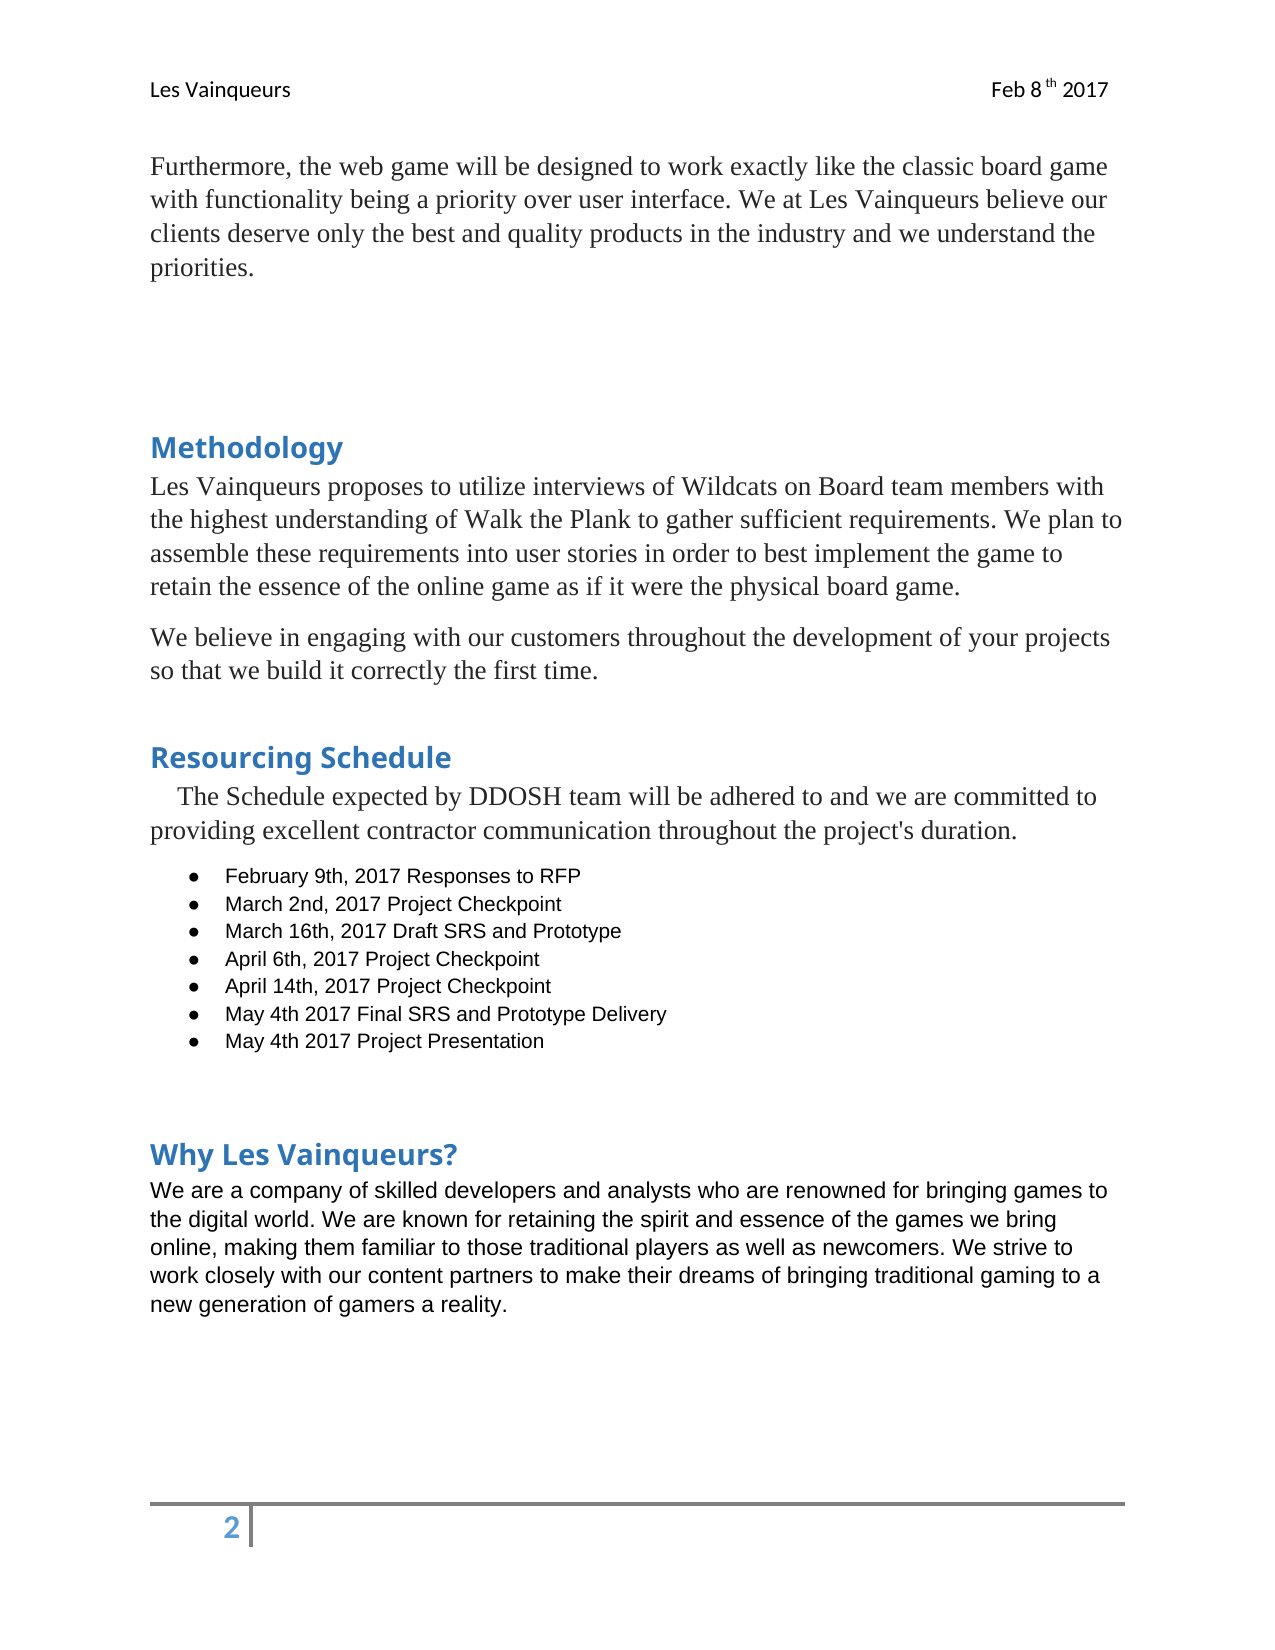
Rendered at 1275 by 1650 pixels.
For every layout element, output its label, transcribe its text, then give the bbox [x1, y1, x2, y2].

list March 16th, 2017 Draft SRS and Prototype [187, 919, 1125, 943]
list April 14th, 2017 Project Checkpoint [187, 974, 1125, 998]
subtitle Methodology [150, 427, 1125, 467]
list May 4th 2017 Final SRS and Prototype Delivery [187, 1002, 1125, 1026]
text We are a company of skilled developers and analysts who are renowned for bringing games to the digital world. We are known for retaining the spirit and essence of the games we bring online, making them familiar to those traditional players as well as newcomers. We strive to work closely with our content partners to make their dreams of bringing traditional gaming to a new generation of gamers a reality. [150, 1177, 1125, 1317]
text We believe in engaging with our customers throughout the development of your projects so that we build it correctly the first time. [150, 621, 1125, 685]
subtitle Why Les Vainqueurs? [150, 1134, 1125, 1174]
list May 4th 2017 Project Presentation [187, 1029, 1125, 1053]
text The Schedule expected by DDOSH team will be adhered to and we are committed to providing excellent contractor communication throughout the project's duration. [150, 781, 1125, 845]
list March 2nd, 2017 Project Checkpoint [187, 892, 1125, 916]
list April 6th, 2017 Project Checkpoint [187, 947, 1125, 971]
text Les Vainqueurs proposes to utilize interviews of Wildcats on Board team members with the highest understanding of Walk the Plank to gather sufficient requirements. We plan to assemble these requirements into user stories in order to best implement the game to retain the essence of the online game as if it were the physical board game. [150, 470, 1125, 602]
subtitle Resourcing Schedule [150, 738, 1125, 777]
text Furthermore, the web game will be designed to work exactly like the classic board game with functionality being a priority over user interface. We at Les Vainqueurs believe our clients deserve only the best and quality products in the industry and we understand the priorities. [150, 150, 1125, 282]
list February 9th, 2017 Responses to RFP [187, 864, 1125, 888]
